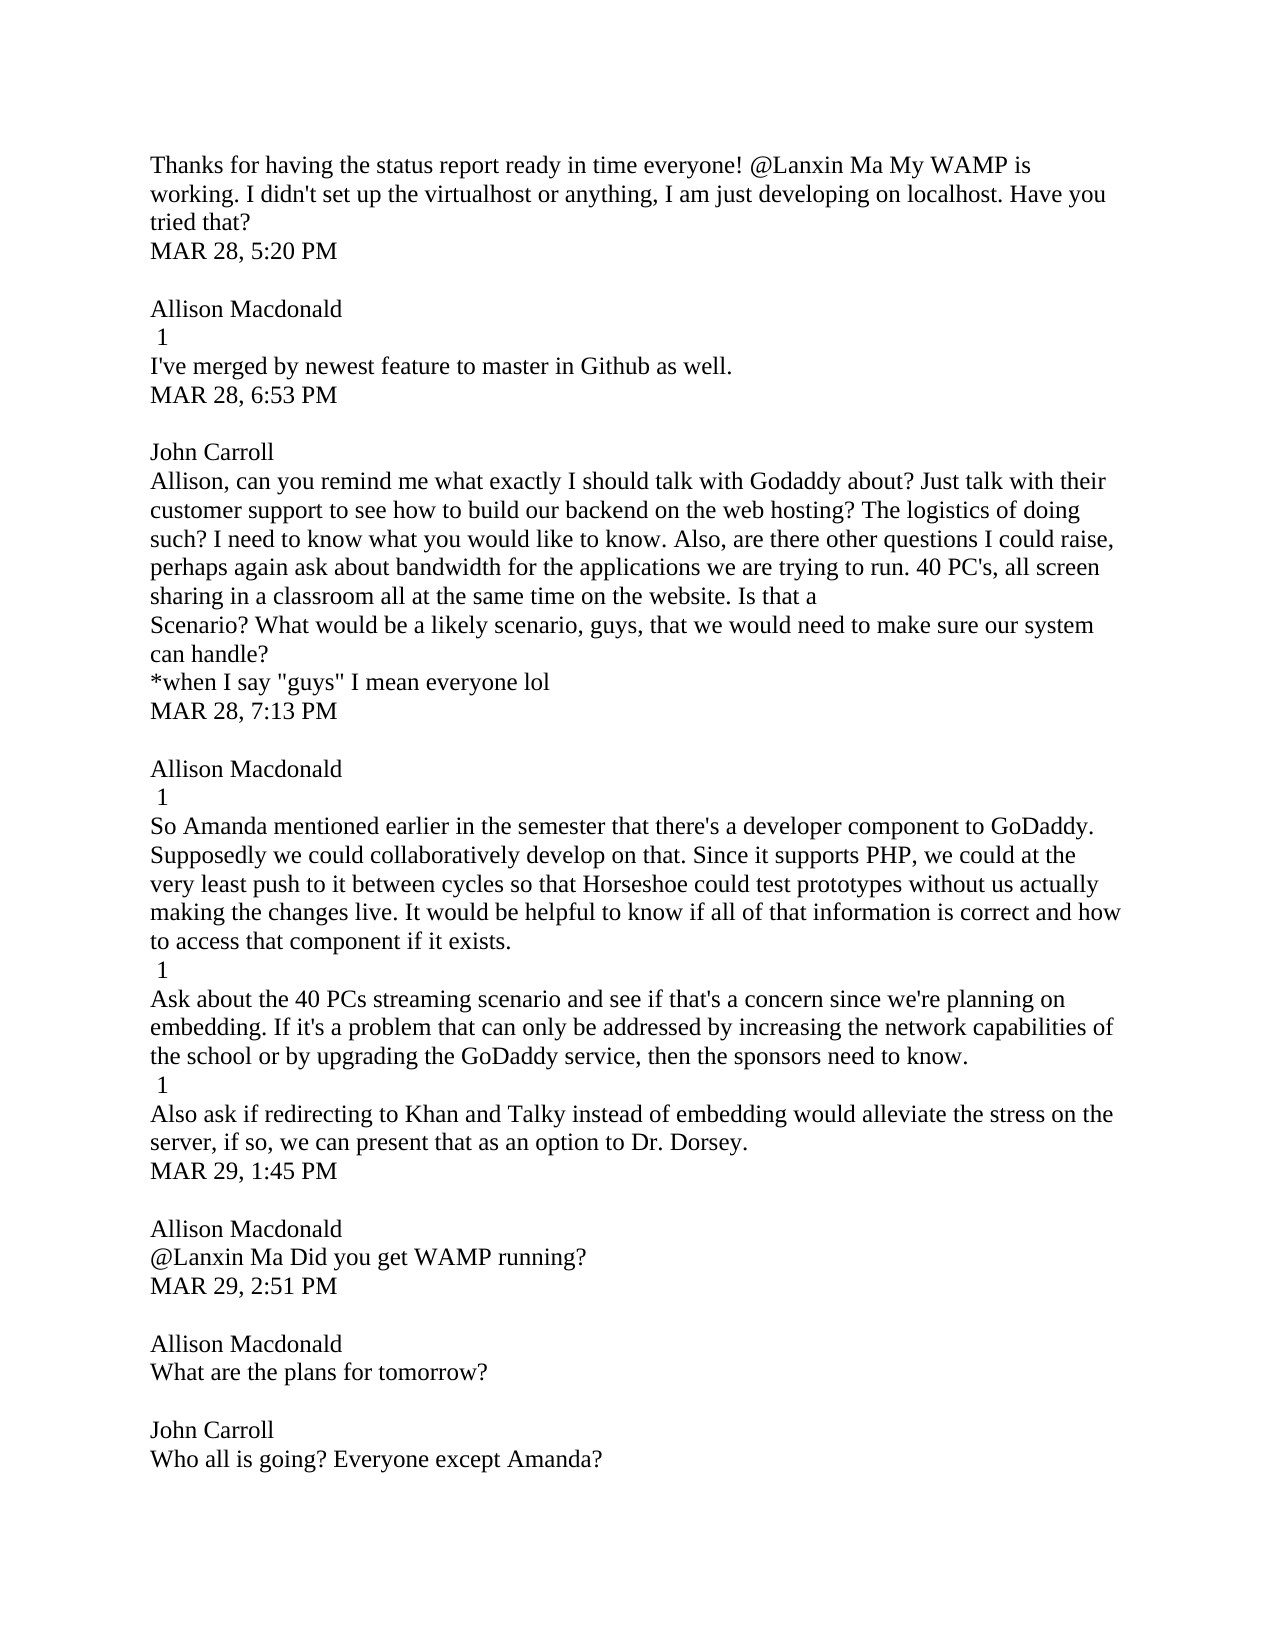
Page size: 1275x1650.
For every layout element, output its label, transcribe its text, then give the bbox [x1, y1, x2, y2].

text So Amanda mentioned earlier in the semester that there's a developer component to GoDaddy. Supposedly we could collaboratively develop on that. Since it supports PHP, we could at the very least push to it between cycles so that Horseshoe could test prototypes without us actually making the changes live. It would be helpful to know if all of that information is correct and how to access that component if it exists. [150, 811, 1125, 955]
text MAR 28, 5:20 PM [150, 236, 1125, 265]
text Allison Macdonald [150, 754, 1125, 782]
text MAR 28, 7:13 PM [150, 696, 1125, 725]
text Allison Macdonald [150, 294, 1125, 322]
text 1 [150, 782, 1125, 811]
text MAR 29, 2:51 PM [150, 1271, 1125, 1300]
text John Carroll [150, 1415, 1125, 1444]
text Scenario? What would be a likely scenario, guys, that we would need to make sure our system can handle? [150, 610, 1125, 667]
text I've merged by newest feature to master in Github as well. [150, 351, 1125, 380]
text Allison Macdonald [150, 1329, 1125, 1357]
text Allison, can you remind me what exactly I should talk with Godaddy about? Just talk with their customer support to see how to build our backend on the web hosting? The logistics of doing such? I need to know what you would like to know. Also, are there other questions I could raise, perhaps again ask about bandwidth for the applications we are trying to run. 40 PC's, all screen sharing in a classroom all at the same time on the website. Is that a [150, 466, 1125, 610]
text Ask about the 40 PCs streaming scenario and see if that's a concern since we're planning on embedding. If it's a problem that can only be addressed by increasing the network capabilities of the school or by upgrading the GoDaddy service, then the sponsors need to know. [150, 984, 1125, 1070]
text What are the plans for tomorrow? [150, 1357, 1125, 1386]
text @Lanxin Ma Did you get WAMP running? [150, 1242, 1125, 1271]
text MAR 29, 1:45 PM [150, 1156, 1125, 1185]
text John Carroll [150, 437, 1125, 466]
text 1 [150, 955, 1125, 984]
text MAR 28, 6:53 PM [150, 380, 1125, 409]
text Who all is going? Everyone except Amanda? [150, 1444, 1125, 1472]
text Thanks for having the status report ready in time everyone! @Lanxin Ma My WAMP is working. I didn't set up the virtualhost or anything, I am just developing on localhost. Have you tried that? [150, 150, 1125, 236]
text 1 [150, 1070, 1125, 1099]
text Allison Macdonald [150, 1214, 1125, 1242]
text Also ask if redirecting to Khan and Talky instead of embedding would alleviate the stress on the server, if so, we can present that as an option to Dr. Dorsey. [150, 1099, 1125, 1156]
text 1 [150, 322, 1125, 351]
text *when I say "guys" I mean everyone lol [150, 667, 1125, 696]
